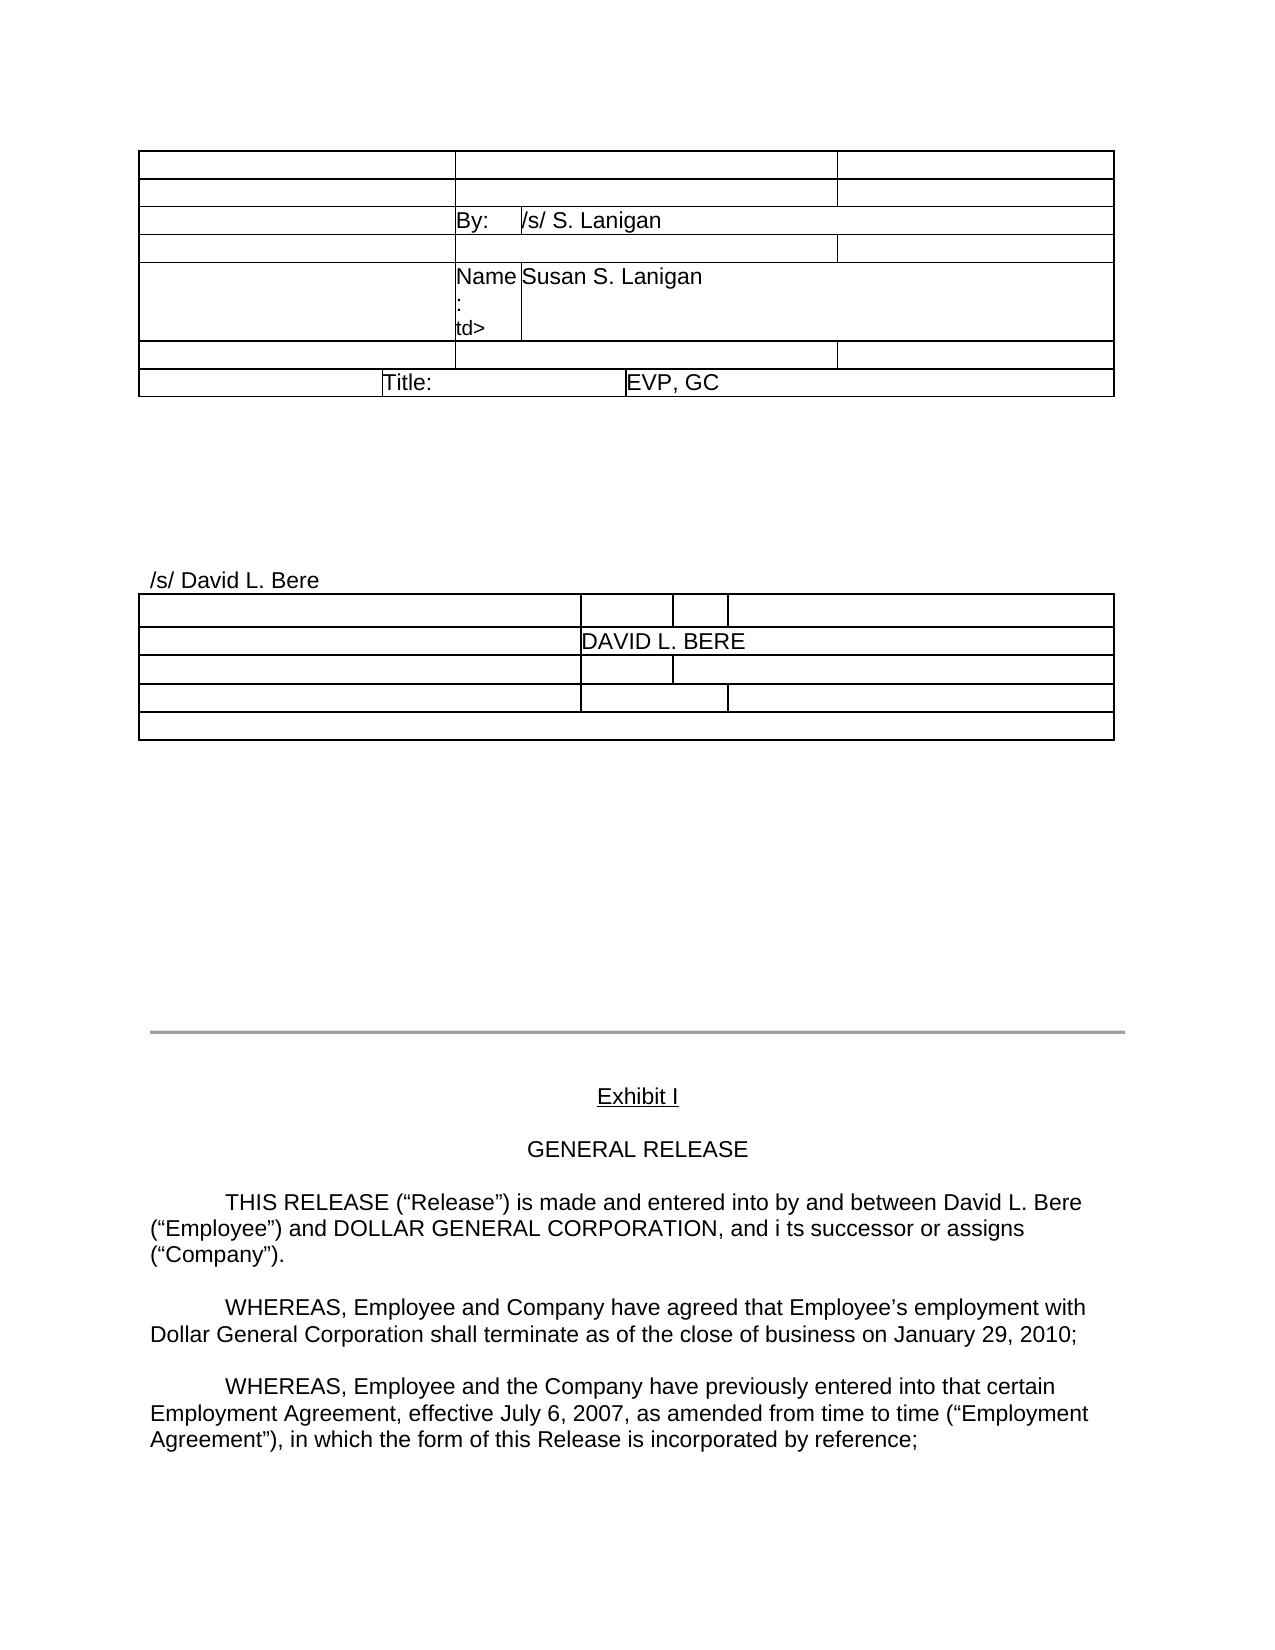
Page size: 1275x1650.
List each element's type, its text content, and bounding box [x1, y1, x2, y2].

table_cell Title: [383, 370, 625, 396]
table_cell [838, 235, 1113, 262]
table_header [729, 595, 1113, 626]
table_cell [140, 628, 580, 654]
table_header [582, 595, 672, 626]
table_cell Susan S. Lanigan [522, 263, 1113, 340]
text Exhibit I [150, 1083, 1125, 1110]
table_cell [456, 180, 837, 206]
table_cell /s/ S. Lanigan [522, 207, 1113, 234]
table_cell [140, 207, 455, 234]
table_cell [140, 152, 455, 178]
table_cell By: [456, 207, 521, 234]
table_cell [582, 656, 672, 682]
table_cell [140, 713, 1113, 739]
table_cell [140, 180, 455, 206]
table_cell EVP, GC [627, 370, 1113, 396]
table_cell [140, 342, 455, 368]
table_cell [456, 342, 837, 368]
text THIS RELEASE (“Release”) is made and entered into by and between David L. Bere (“Employee”) and DOLLAR GENERAL CORPORATION, and i ts successor or assigns (“Company”). [150, 1189, 1125, 1268]
table_cell [838, 152, 1113, 178]
table_header [674, 595, 727, 626]
text WHEREAS, Employee and the Company have previously entered into that certain Employment Agreement, effective July 6, 2007, as amended from time to time (“Employment Agreement”), in which the form of this Release is incorporated by reference; [150, 1373, 1125, 1452]
table_cell [838, 342, 1113, 368]
table_header [140, 595, 580, 626]
table_cell [838, 180, 1113, 206]
text /s/ David L. Bere [150, 567, 1125, 593]
table_cell [456, 235, 837, 262]
table_cell [674, 656, 1113, 682]
table_cell Name: td> [456, 263, 521, 340]
table_cell [456, 152, 837, 178]
text WHEREAS, Employee and Company have agreed that Employee’s employment with Dollar General Corporation shall terminate as of the close of business on January 29, 2010; [150, 1294, 1125, 1347]
table_cell [729, 685, 1113, 711]
table_cell [140, 656, 580, 682]
table_cell [140, 263, 455, 340]
table_cell [582, 685, 727, 711]
text GENERAL RELEASE [150, 1136, 1125, 1162]
table_cell [140, 685, 580, 711]
table_cell DAVID L. BERE [582, 628, 1113, 654]
table_cell [140, 370, 382, 396]
table_cell [140, 235, 455, 262]
